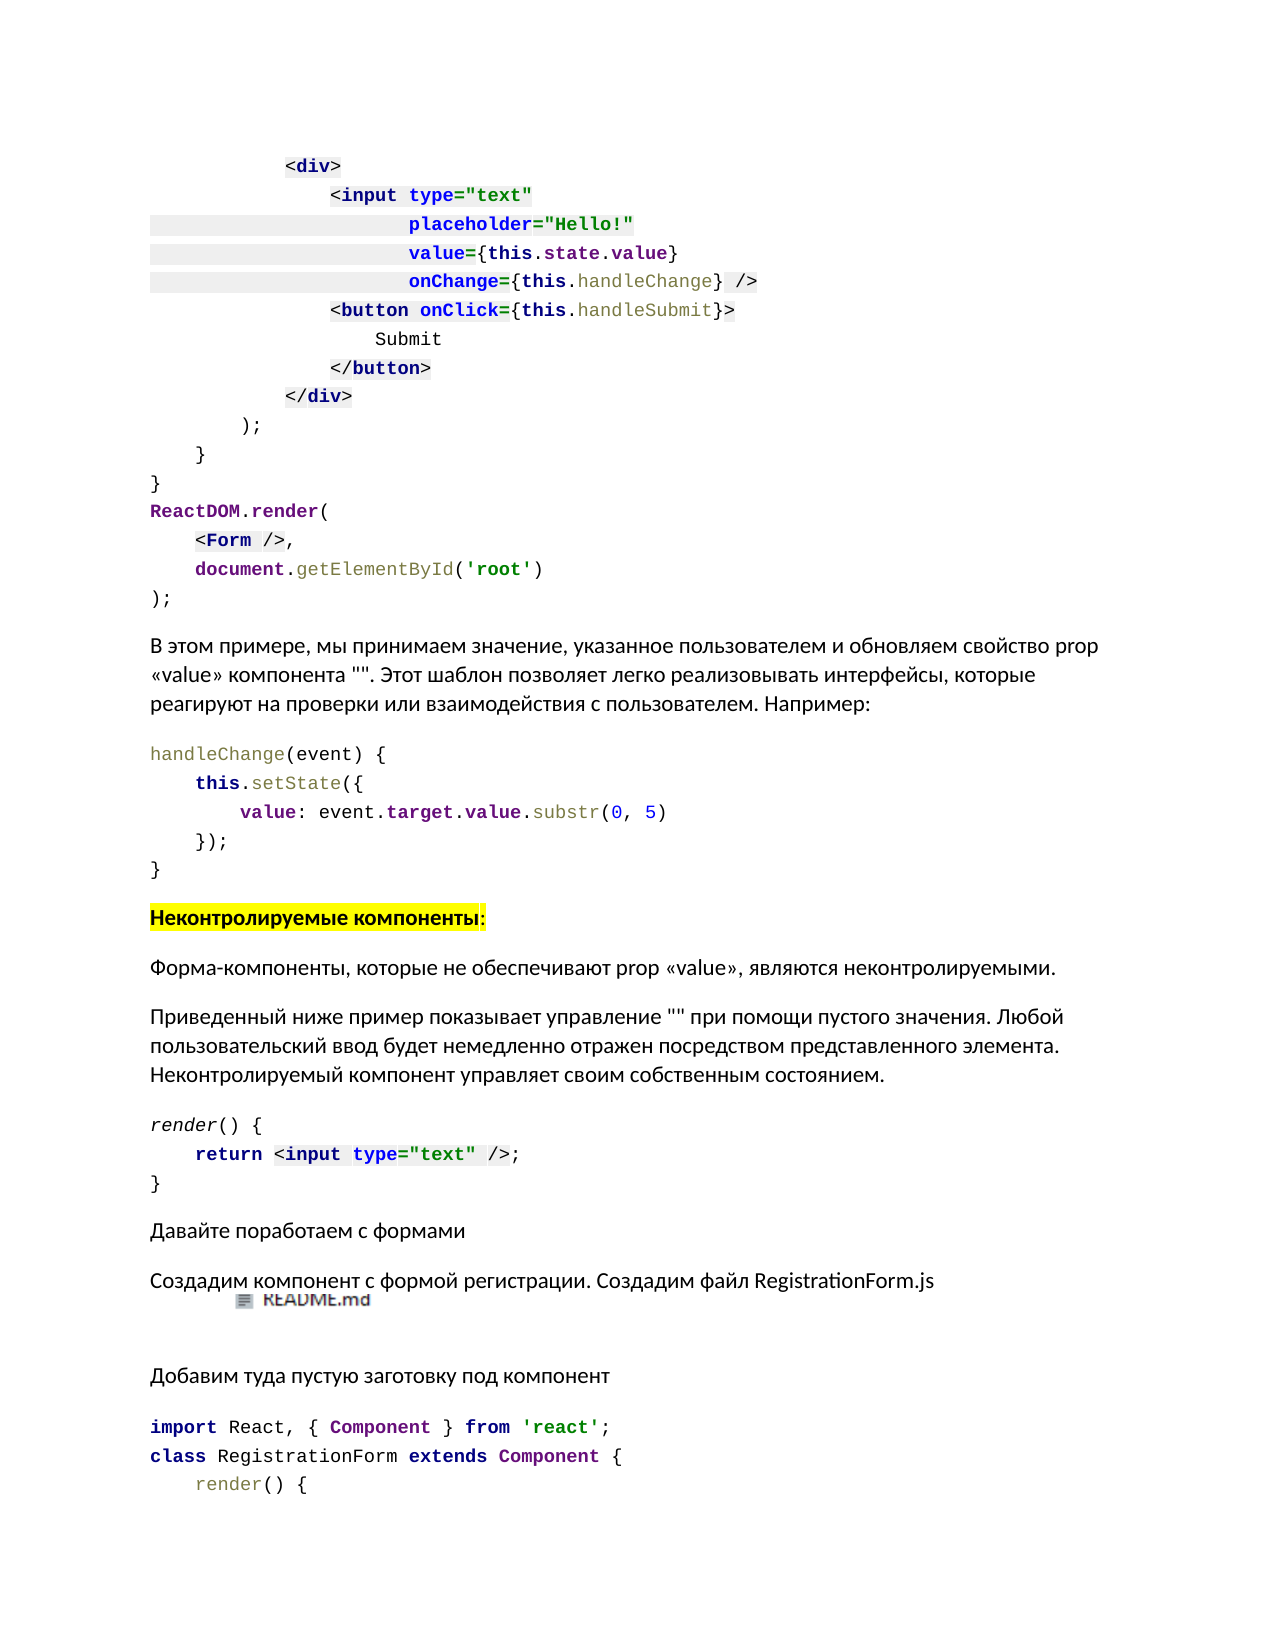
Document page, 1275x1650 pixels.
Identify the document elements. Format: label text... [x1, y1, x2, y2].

text Форма-компоненты, которые не обеспечивают prop «value», являются неконтролируемыми. [150, 952, 1125, 981]
text Добавим туда пустую заготовку под компонент [150, 1361, 1125, 1389]
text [150, 1410, 1125, 1497]
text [150, 150, 1125, 610]
text В этом примере, мы принимаем значение, указанное пользователем и обновляем свойство prop «value» компонента "". Этот шаблон позволяет легко реализовывать интерфейсы, которые реагируют на проверки или взаимодействия с пользователем. Например: [150, 631, 1125, 717]
text Приведенный ниже пример показывает управление "" при помощи пустого значения. Любой пользовательский ввод будет немедленно отражен посредством представленного элемента. Неконтролируемый компонент управляет своим собственным состоянием. [150, 1002, 1125, 1088]
text Создадим компонент с формой регистрации. Создадим файл RegistrationForm.js [150, 1265, 1125, 1294]
text render() { return <input type="text" />; } [150, 1109, 1125, 1195]
text Давайте поработаем с формами [150, 1216, 1125, 1244]
text handleChange(event) { this.setState({ value: event.target.value.substr(0, 5) }); } [150, 738, 1125, 882]
text Неконтролируемые компоненты: [150, 902, 1125, 931]
